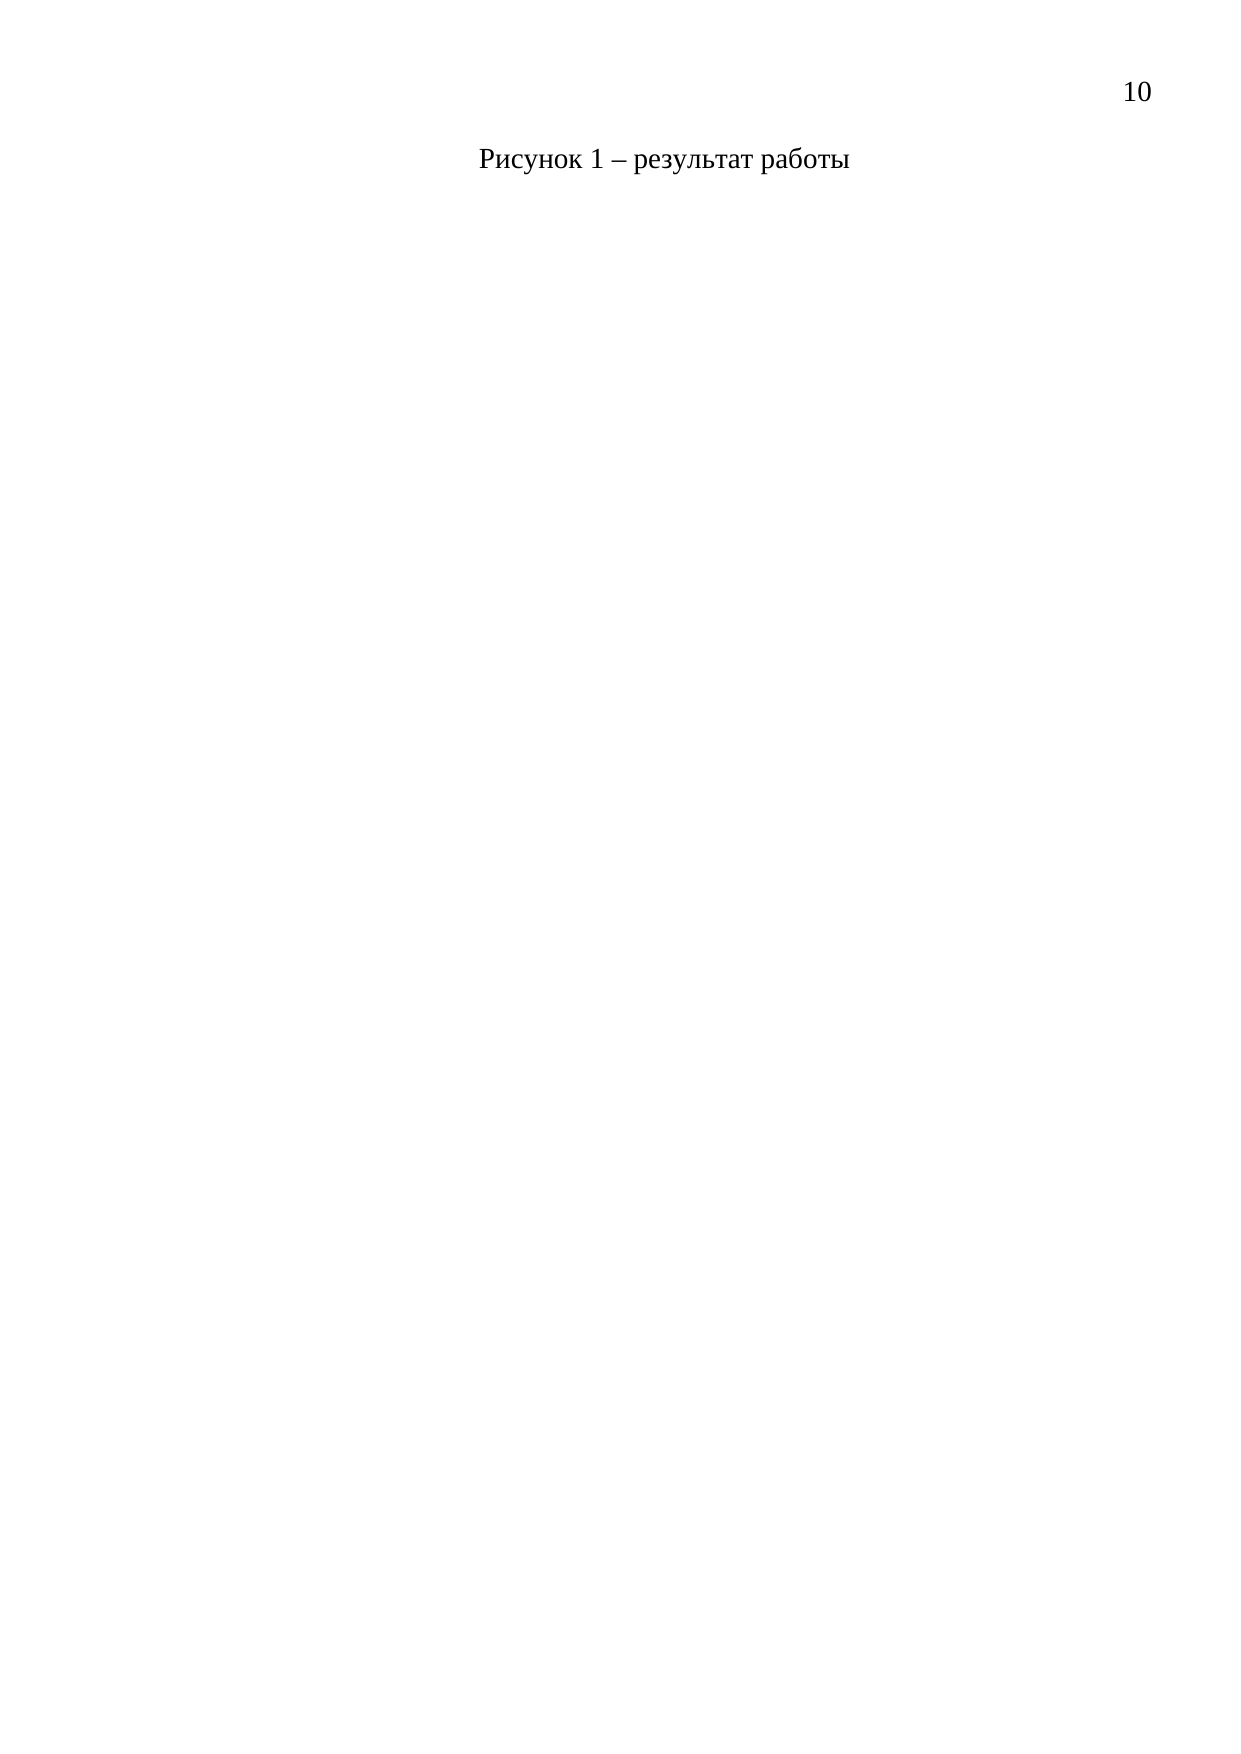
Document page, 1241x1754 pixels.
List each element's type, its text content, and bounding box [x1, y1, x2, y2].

text Рисунок 1 – результат работы [177, 141, 1152, 174]
